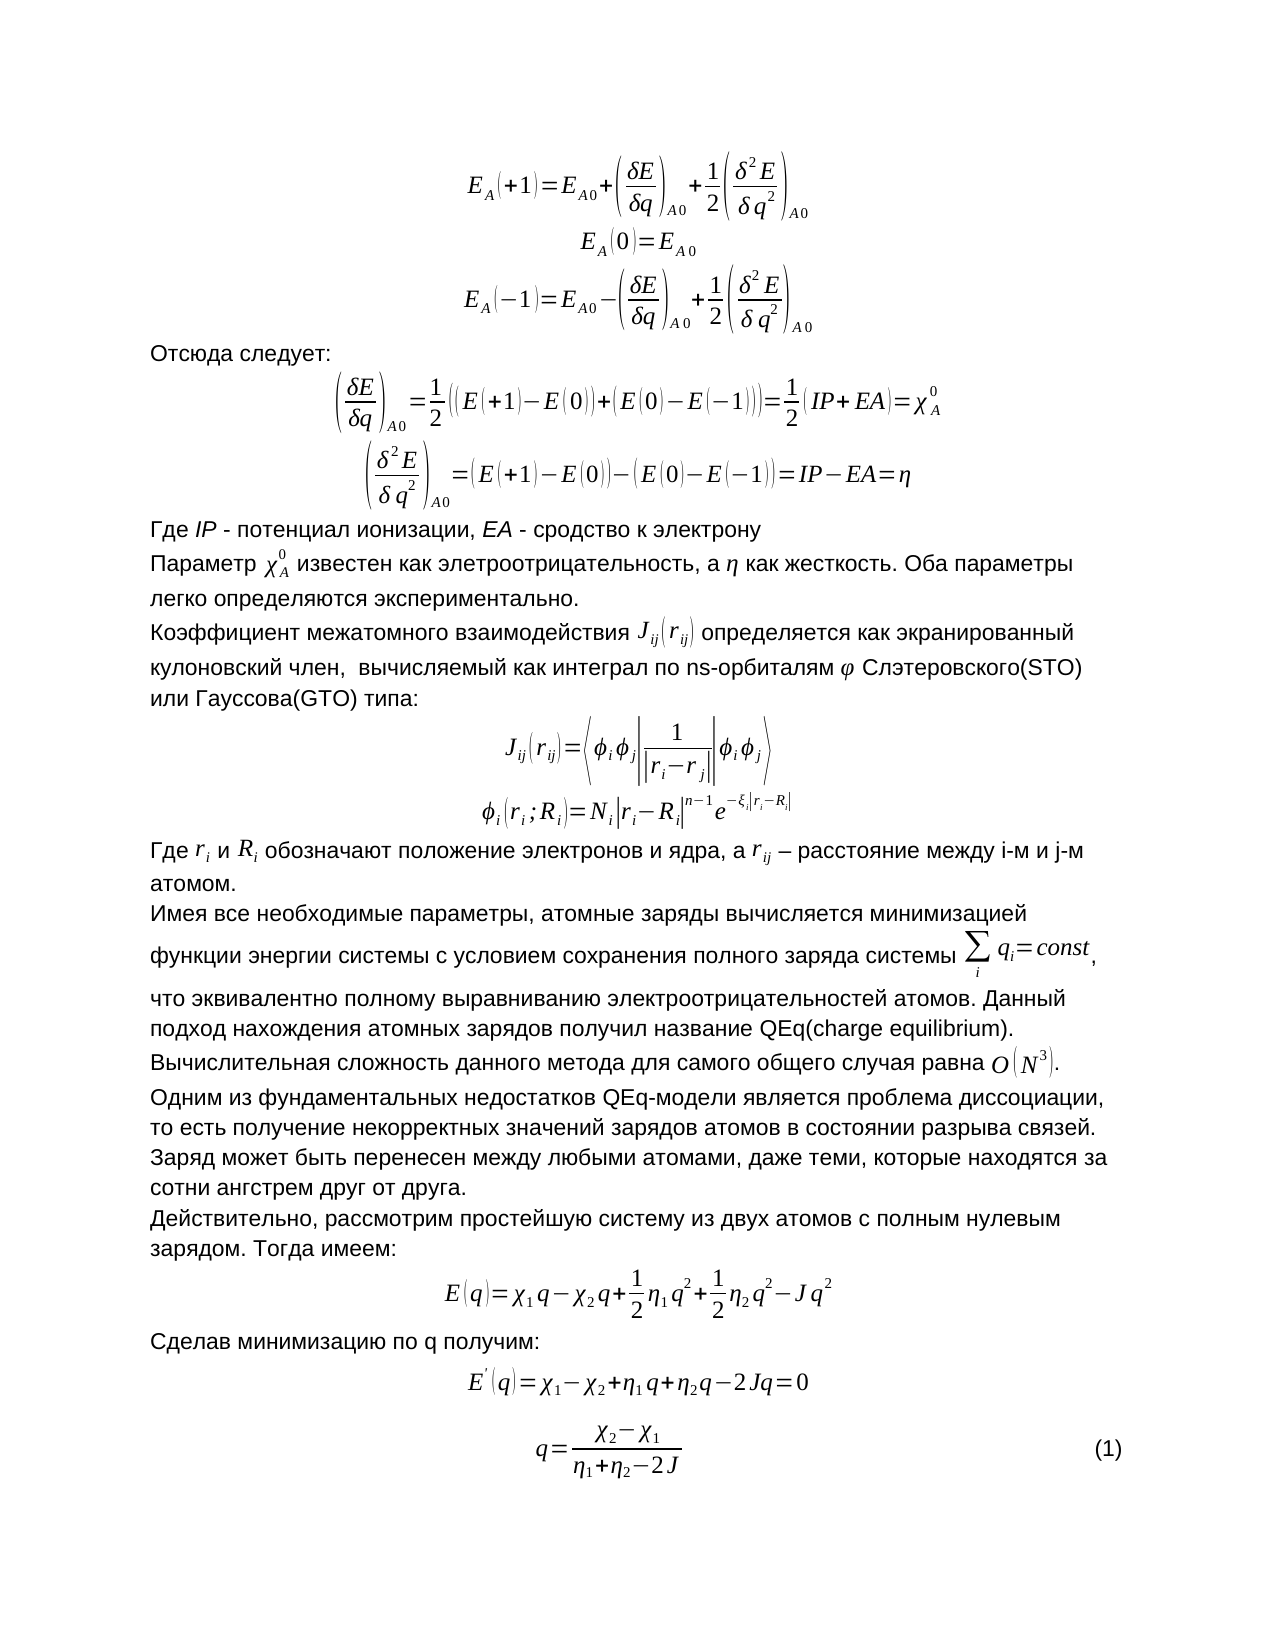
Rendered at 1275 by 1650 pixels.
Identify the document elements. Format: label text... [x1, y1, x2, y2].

text Одним из фундаментальных недостатков QEq-модели является проблема диссоциации, то есть получение некорректных значений зарядов атомов в состоянии разрыва связей. Заряд может быть перенесен между любыми атомами, даже теми, которые находятся за сотни ангстрем друг от друга. [150, 1084, 1125, 1201]
text Коэффициент межатомного взаимодействия определяется как экранированный кулоновский член, вычисляемый как интеграл по ns-орбиталям Слэтеровского(STO) или Гауссова(GTO) типа: [150, 615, 1125, 711]
text Отсюда следует: [150, 340, 1125, 366]
text Действительно, рассмотрим простейшую систему из двух атомов с полным нулевым зарядом. Тогда имеем: [150, 1204, 1125, 1261]
text Имея все необходимые параметры, атомные заряды вычисляется минимизацией функции энергии системы с условием сохранения полного заряда системы , что эквивалентно полному выравниванию электроотрицательностей атомов. Данный подход нахождения атомных зарядов получил название QEq(charge equilibrium). Вычислительная сложность данного метода для самого общего случая равна . [150, 900, 1125, 1080]
table_header [139, 1409, 1080, 1492]
table_header (1) [1080, 1409, 1136, 1492]
text Параметр известен как элетроотрицательность, а как жесткость. Оба параметры легко определяются экспериментально. [150, 546, 1125, 611]
text Где IP - потенциал ионизации, EA - сродство к электрону [150, 516, 1125, 542]
text Сделав минимизацию по q получим: [150, 1328, 1125, 1354]
text Где и обозначают положение электронов и ядра, а – расстояние между i-м и j-м атомом. [150, 834, 1125, 896]
